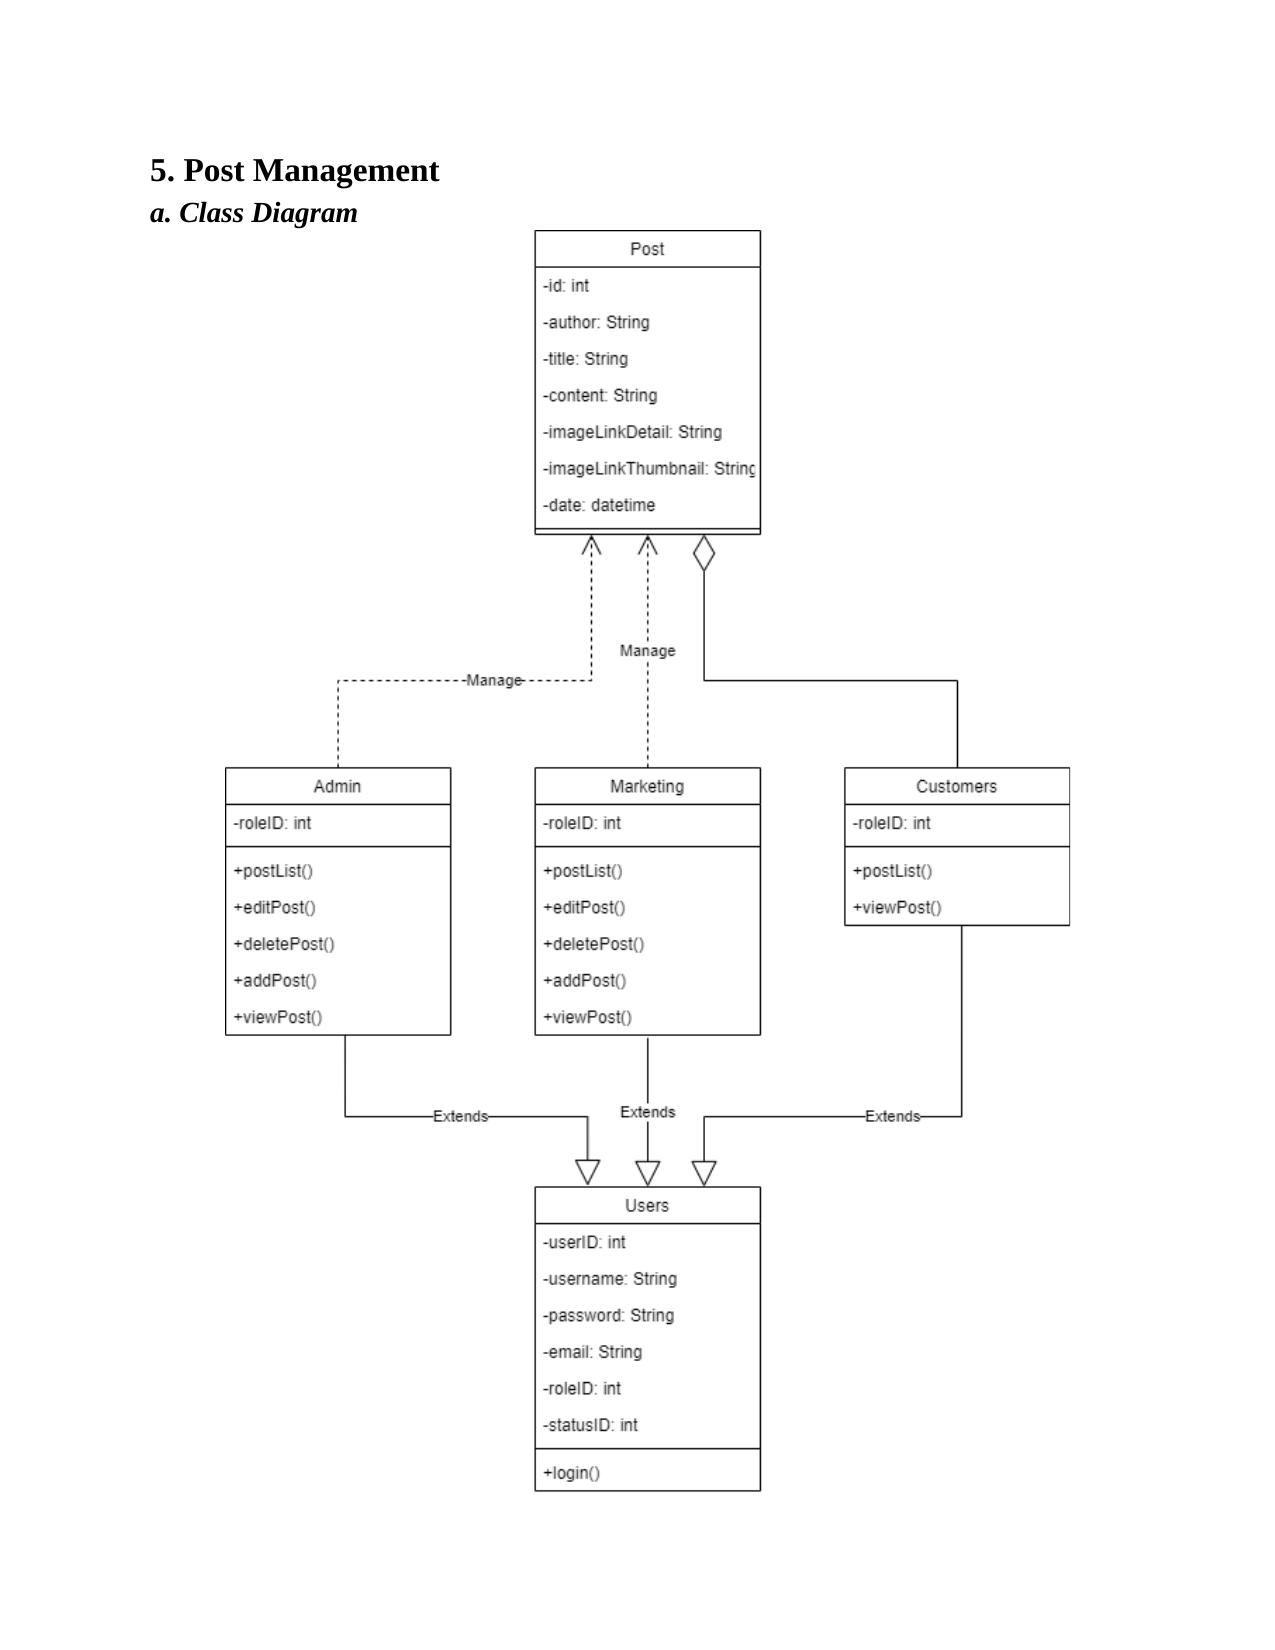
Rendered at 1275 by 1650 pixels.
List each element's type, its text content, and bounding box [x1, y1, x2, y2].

subtitle 5. Post Management [150, 150, 1125, 188]
picture [225, 230, 1071, 1496]
subtitle a. Class Diagram [150, 195, 1125, 228]
